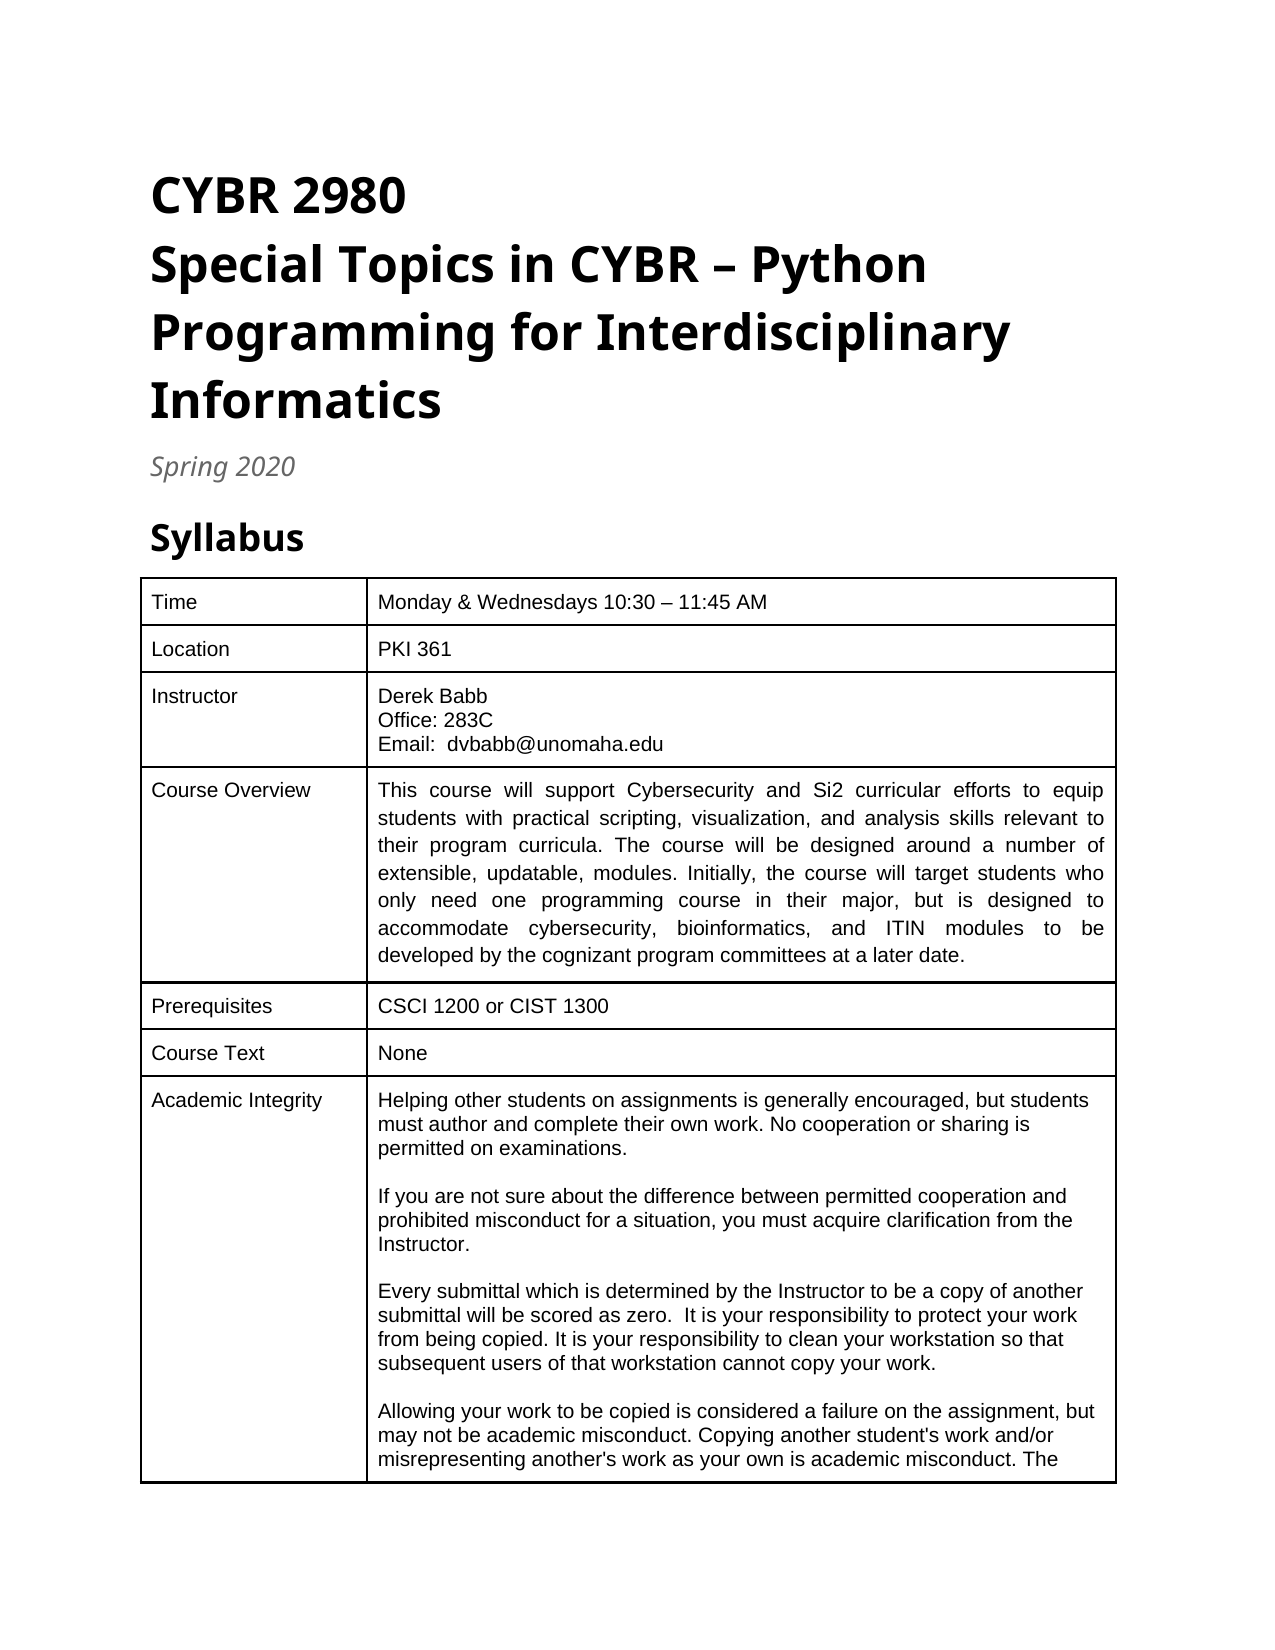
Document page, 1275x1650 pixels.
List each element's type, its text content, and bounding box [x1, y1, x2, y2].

table_cell Instructor [142, 673, 366, 766]
table_cell Location [142, 626, 366, 671]
table_cell Derek Babb Office: 283C Email: dvbabb@unomaha.edu [368, 673, 1115, 766]
table_cell Course Text [142, 1030, 366, 1075]
table_cell Prerequisites [142, 984, 366, 1028]
subtitle CYBR 2980 Special Topics in CYBR – Python Programming for Interdisciplinary Informatics [150, 160, 1125, 433]
table_header Time [142, 579, 366, 624]
subtitle Syllabus [150, 511, 1125, 562]
table_header Monday & Wednesdays 10:30 – 11:45 AM [368, 579, 1115, 624]
table_cell PKI 361 [368, 626, 1115, 671]
subtitle Spring 2020 [150, 448, 1125, 485]
table_cell This course will support Cybersecurity and Si2 curricular efforts to equip students with practical scripting, visualization, and analysis skills relevant to their program curricula. The course will be designed around a number of extensible, updatable, modules. Initially, the course will target students who only need one programming course in their major, but is designed to accommodate cybersecurity, bioinformatics, and ITIN modules to be developed by the cognizant program committees at a later date. [368, 768, 1115, 981]
table_cell Academic Integrity [142, 1077, 366, 1481]
table_cell CSCI 1200 or CIST 1300 [368, 984, 1115, 1028]
table_cell None [368, 1030, 1115, 1075]
table_cell Course Overview [142, 768, 366, 981]
